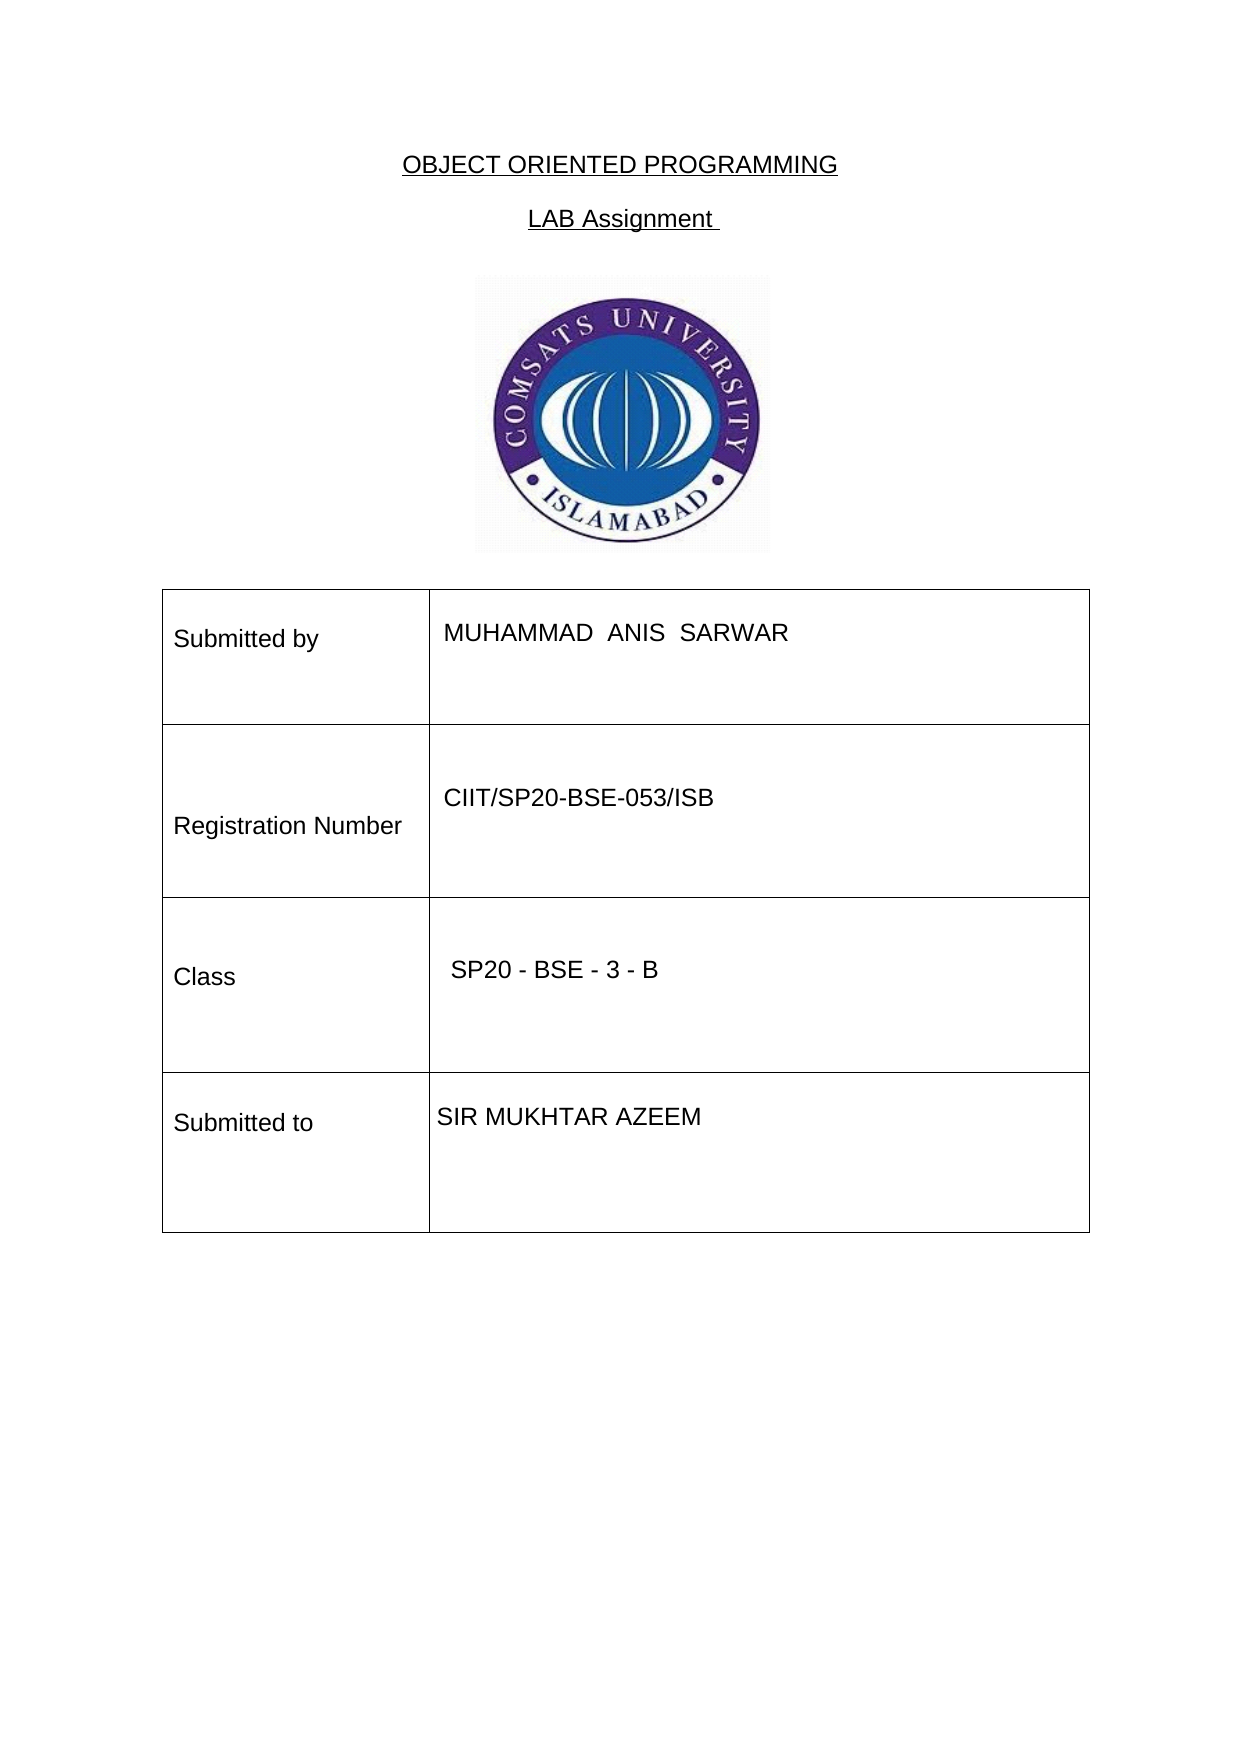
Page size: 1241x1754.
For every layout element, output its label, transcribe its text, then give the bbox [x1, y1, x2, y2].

table_header Submitted by [163, 590, 429, 724]
table_cell CIIT/SP20-BSE-053/ISB [430, 725, 1089, 897]
picture [470, 274, 771, 553]
table_header MUHAMMAD ANIS SARWAR [430, 590, 1089, 724]
table_cell Class [163, 898, 429, 1072]
text LAB Assignment [150, 204, 1090, 233]
table_cell Registration Number [163, 725, 429, 897]
table_cell SP20 - BSE - 3 - B [430, 898, 1089, 1072]
table_cell SIR MUKHTAR AZEEM [430, 1073, 1089, 1232]
table_cell Submitted to [163, 1073, 429, 1232]
text OBJECT ORIENTED PROGRAMMING [150, 150, 1090, 179]
